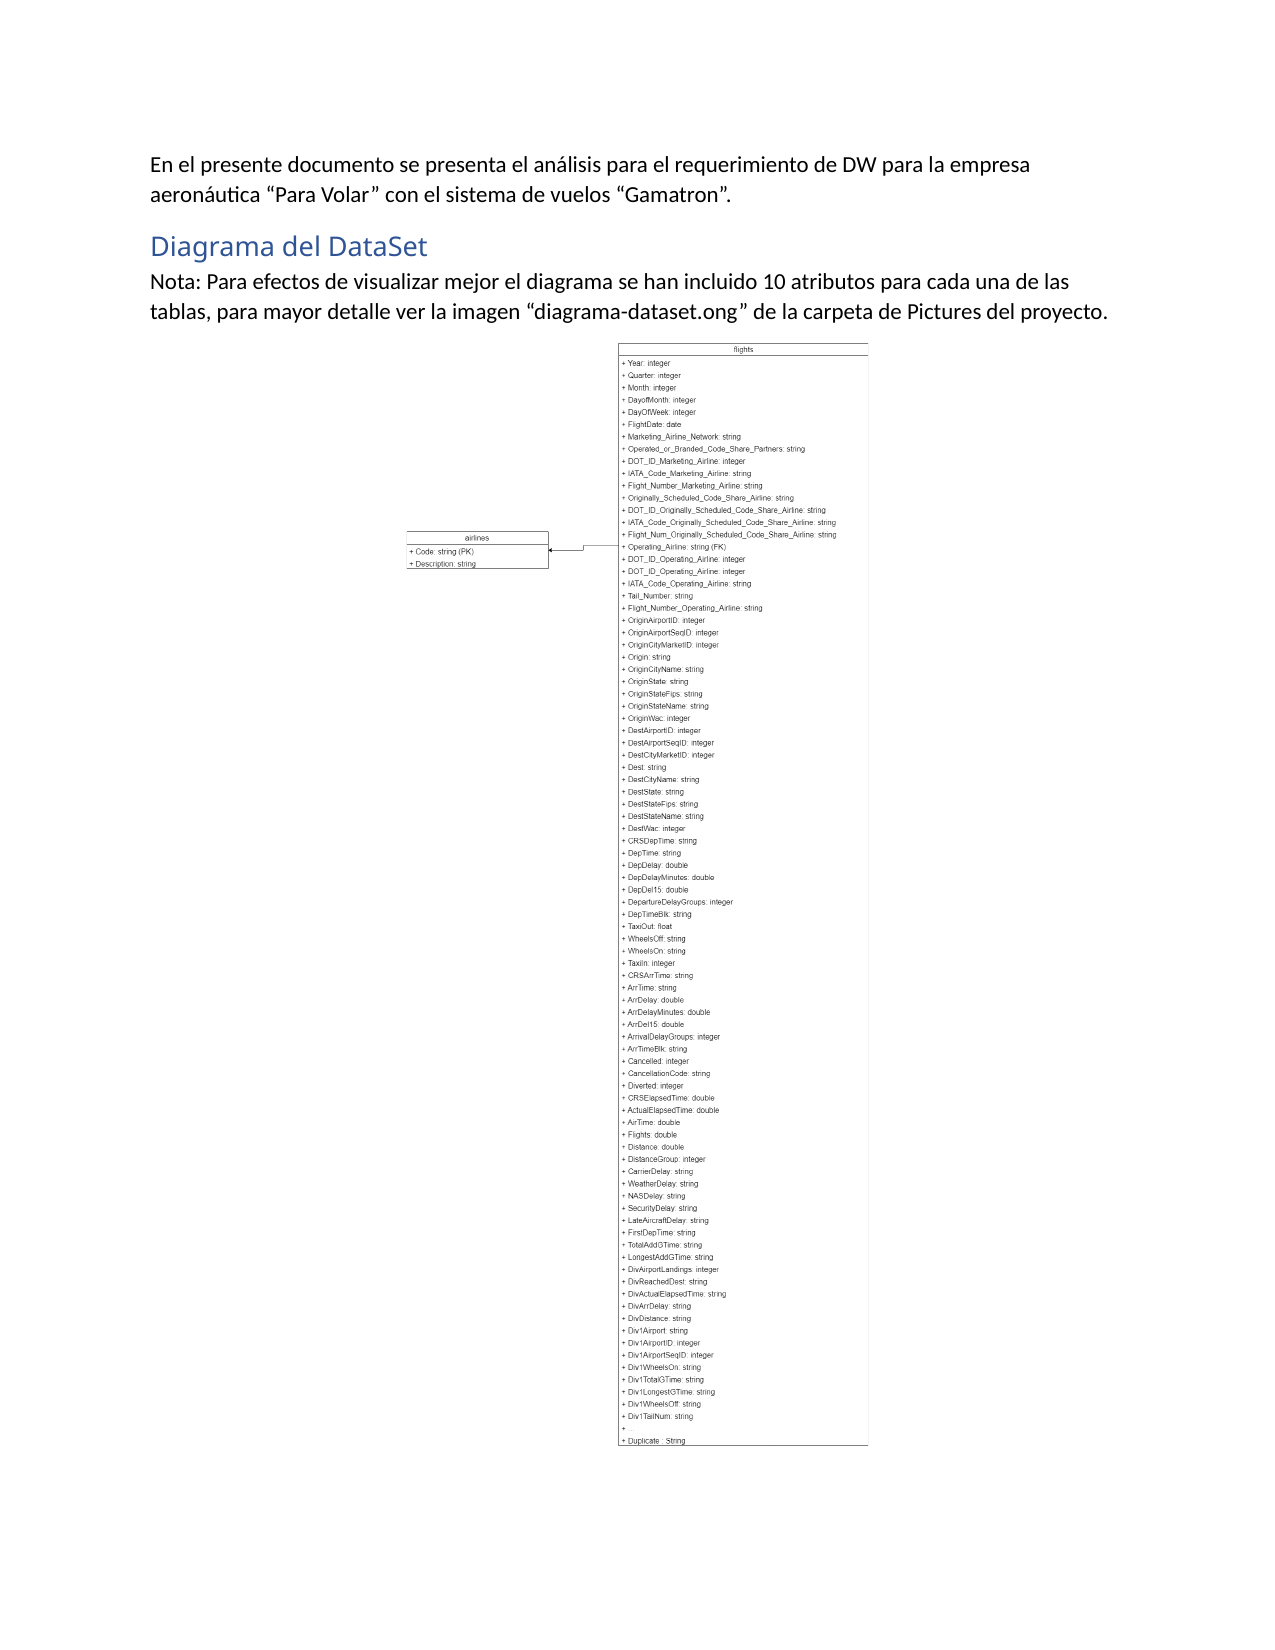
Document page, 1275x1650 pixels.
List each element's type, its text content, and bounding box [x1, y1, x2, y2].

picture [406, 343, 869, 1447]
text En el presente documento se presenta el análisis para el requerimiento de DW para la empresa aeronáutica “Para Volar” con el sistema de vuelos “Gamatron”. [150, 150, 1125, 208]
text Nota: Para efectos de visualizar mejor el diagrama se han incluido 10 atributos para cada una de las tablas, para mayor detalle ver la imagen “diagrama-dataset.ong” de la carpeta de Pictures del proyecto. [150, 267, 1125, 325]
subtitle Diagrama del DataSet [150, 227, 1125, 264]
